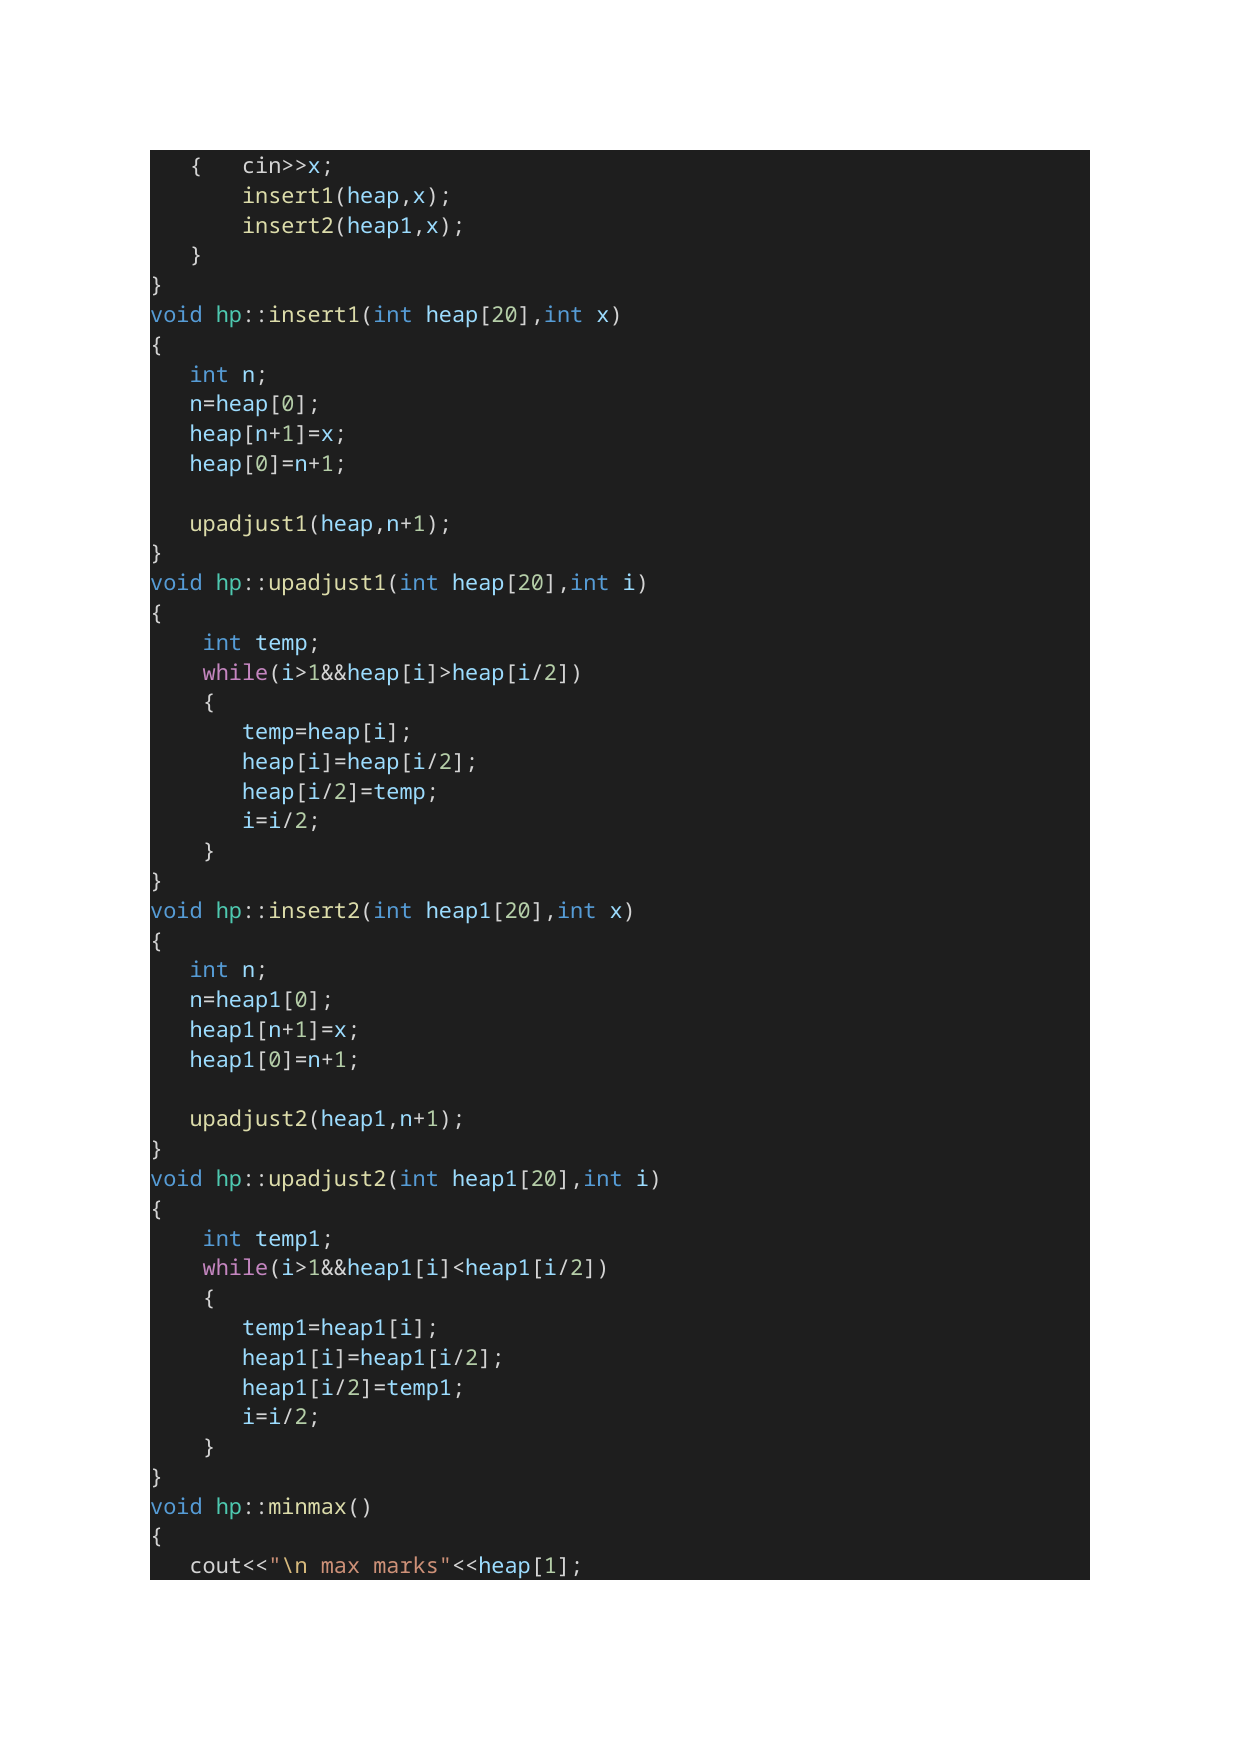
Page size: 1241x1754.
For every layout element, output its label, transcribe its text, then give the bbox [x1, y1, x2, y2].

text void hp::minmax() [150, 1491, 1090, 1520]
text i=i/2; [150, 805, 1090, 835]
text int temp1; [150, 1222, 1090, 1252]
text int n; [150, 954, 1090, 984]
text while(i>1&&heap1[i]<heap1[i/2]) [150, 1252, 1090, 1282]
text { [150, 1193, 1090, 1222]
text temp=heap[i]; [150, 716, 1090, 746]
text void hp::upadjust1(int heap[20],int i) [150, 567, 1090, 597]
text n=heap1[0]; [150, 984, 1090, 1014]
text int temp; [150, 627, 1090, 656]
text } [150, 835, 1090, 865]
text { [150, 924, 1090, 954]
text { [150, 597, 1090, 627]
text { [150, 686, 1090, 716]
text } [150, 239, 1090, 269]
text cout<<"\n max marks"<<heap[1]; [150, 1550, 1090, 1580]
text heap[n+1]=x; [150, 418, 1090, 448]
text i=i/2; [150, 1401, 1090, 1431]
text } [150, 1431, 1090, 1461]
text n=heap[0]; [150, 388, 1090, 418]
text heap[i]=heap[i/2]; [150, 746, 1090, 776]
text heap1[n+1]=x; [150, 1014, 1090, 1044]
text void hp::insert1(int heap[20],int x) [150, 299, 1090, 329]
text { [150, 1282, 1090, 1312]
text upadjust2(heap1,n+1); [150, 1103, 1090, 1133]
text heap[i/2]=temp; [150, 776, 1090, 805]
text heap1[0]=n+1; [150, 1044, 1090, 1073]
text int n; [150, 358, 1090, 388]
text heap[0]=n+1; [150, 448, 1090, 478]
text insert1(heap,x); [150, 180, 1090, 209]
text insert2(heap1,x); [150, 209, 1090, 239]
text } [150, 1133, 1090, 1163]
text void hp::insert2(int heap1[20],int x) [150, 895, 1090, 924]
text void hp::upadjust2(int heap1[20],int i) [150, 1163, 1090, 1193]
text heap1[i]=heap1[i/2]; [150, 1342, 1090, 1371]
text { [150, 1520, 1090, 1550]
text temp1=heap1[i]; [150, 1312, 1090, 1342]
text while(i>1&&heap[i]>heap[i/2]) [150, 656, 1090, 686]
text } [150, 865, 1090, 895]
text heap1[i/2]=temp1; [150, 1371, 1090, 1401]
text } [150, 1461, 1090, 1491]
text } [150, 537, 1090, 567]
text upadjust1(heap,n+1); [150, 507, 1090, 537]
text { [150, 329, 1090, 358]
text } [150, 269, 1090, 299]
text { cin>>x; [150, 150, 1090, 180]
